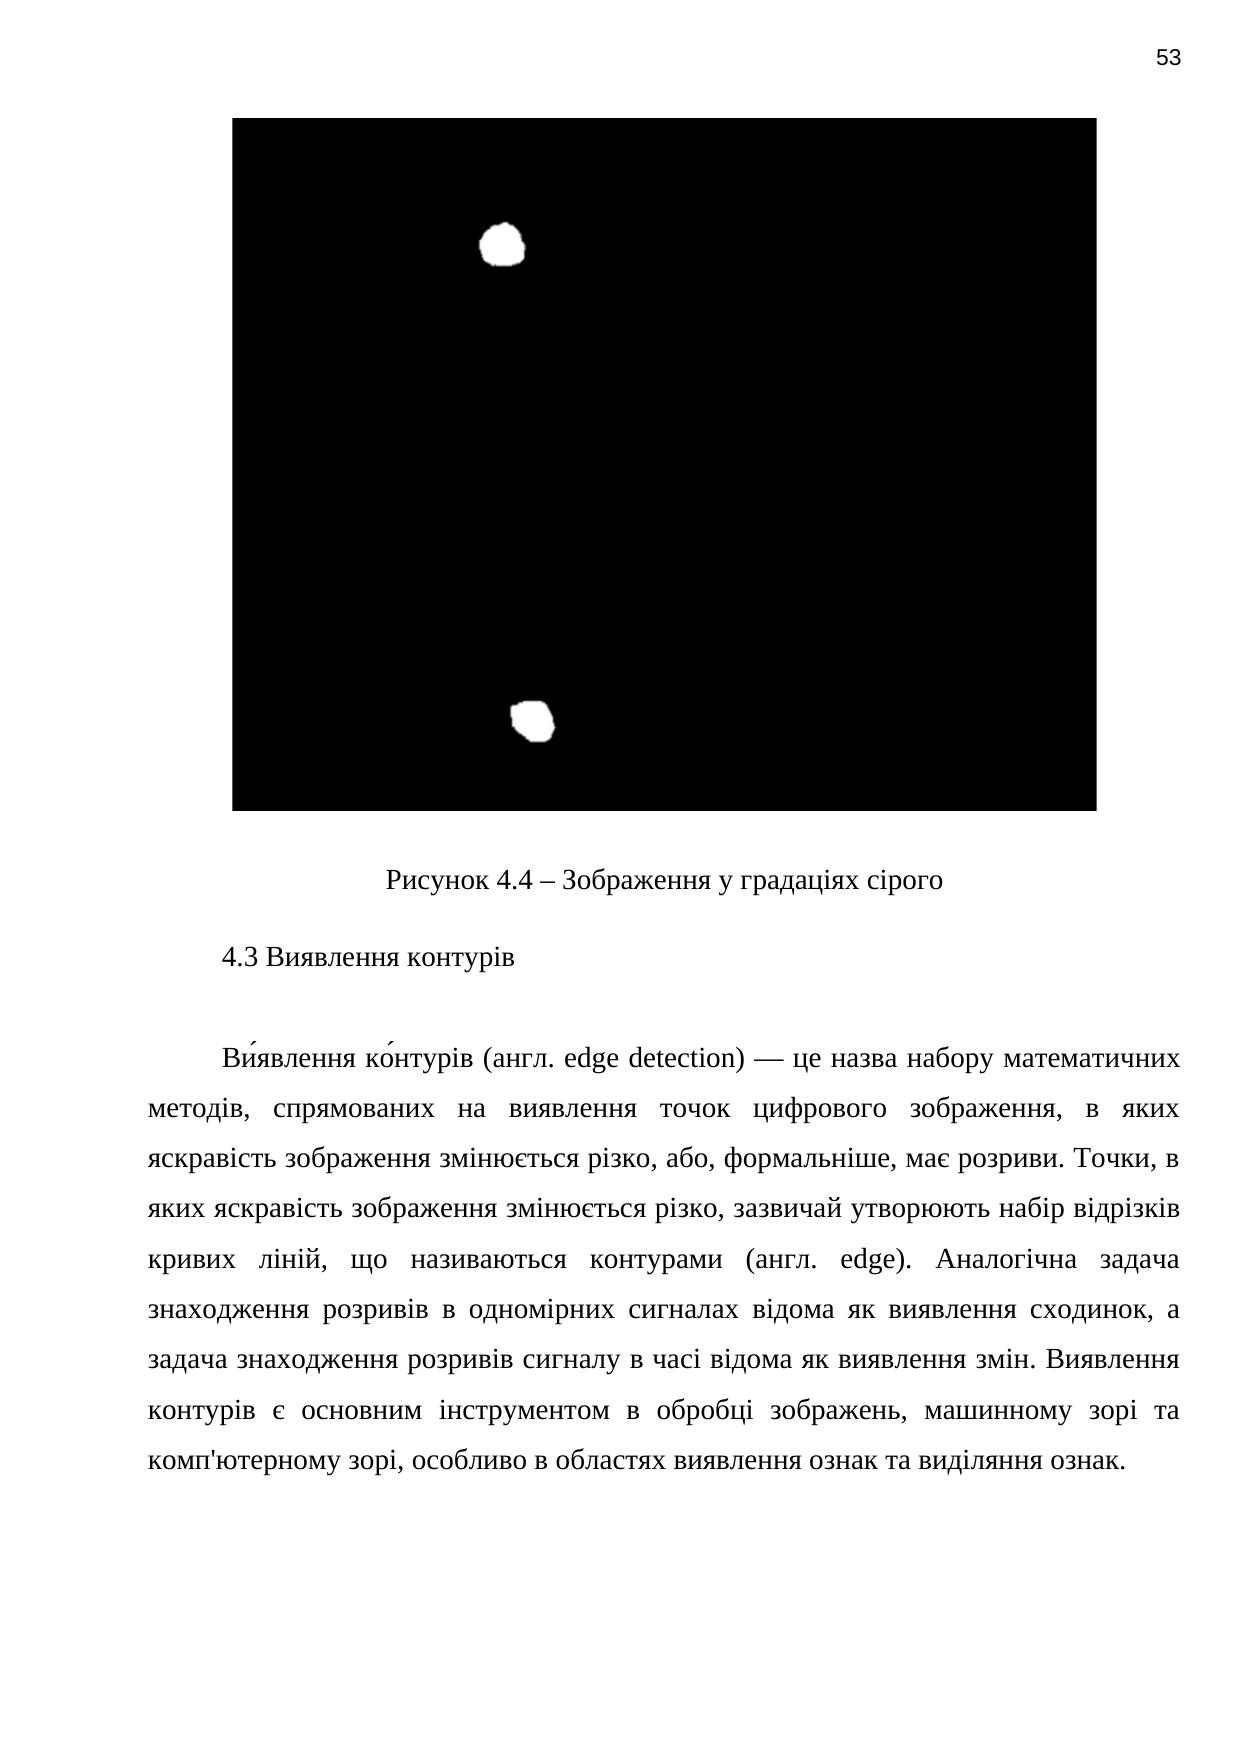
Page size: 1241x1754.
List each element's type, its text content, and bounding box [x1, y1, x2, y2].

text Ви́явлення ко́нтурів (англ. edge detection) — це назва набору математичних методів, спрямованих на виявлення точок цифрового зображення, в яких яскравість зображення змінюється різко, або, формальніше, має розриви. Точки, в яких яскравість зображення змінюється різко, зазвичай утворюють набір відрізків кривих ліній, що називаються контурами (англ. edge). Аналогічна задача знаходження розривів в одномірних сигналах відома як виявлення сходинок, а задача знаходження розривів сигналу в часі відома як виявлення змін. Виявлення контурів є основним інструментом в обробці зображень, машинному зорі та комп'ютерному зорі, особливо в областях виявлення ознак та виділяння ознак. [148, 1040, 1181, 1476]
text 4.3 Виявлення контурів [148, 939, 1181, 973]
picture [232, 118, 1097, 811]
text Рисунок 4.4 – Зображення у градаціях сірого [148, 862, 1181, 896]
